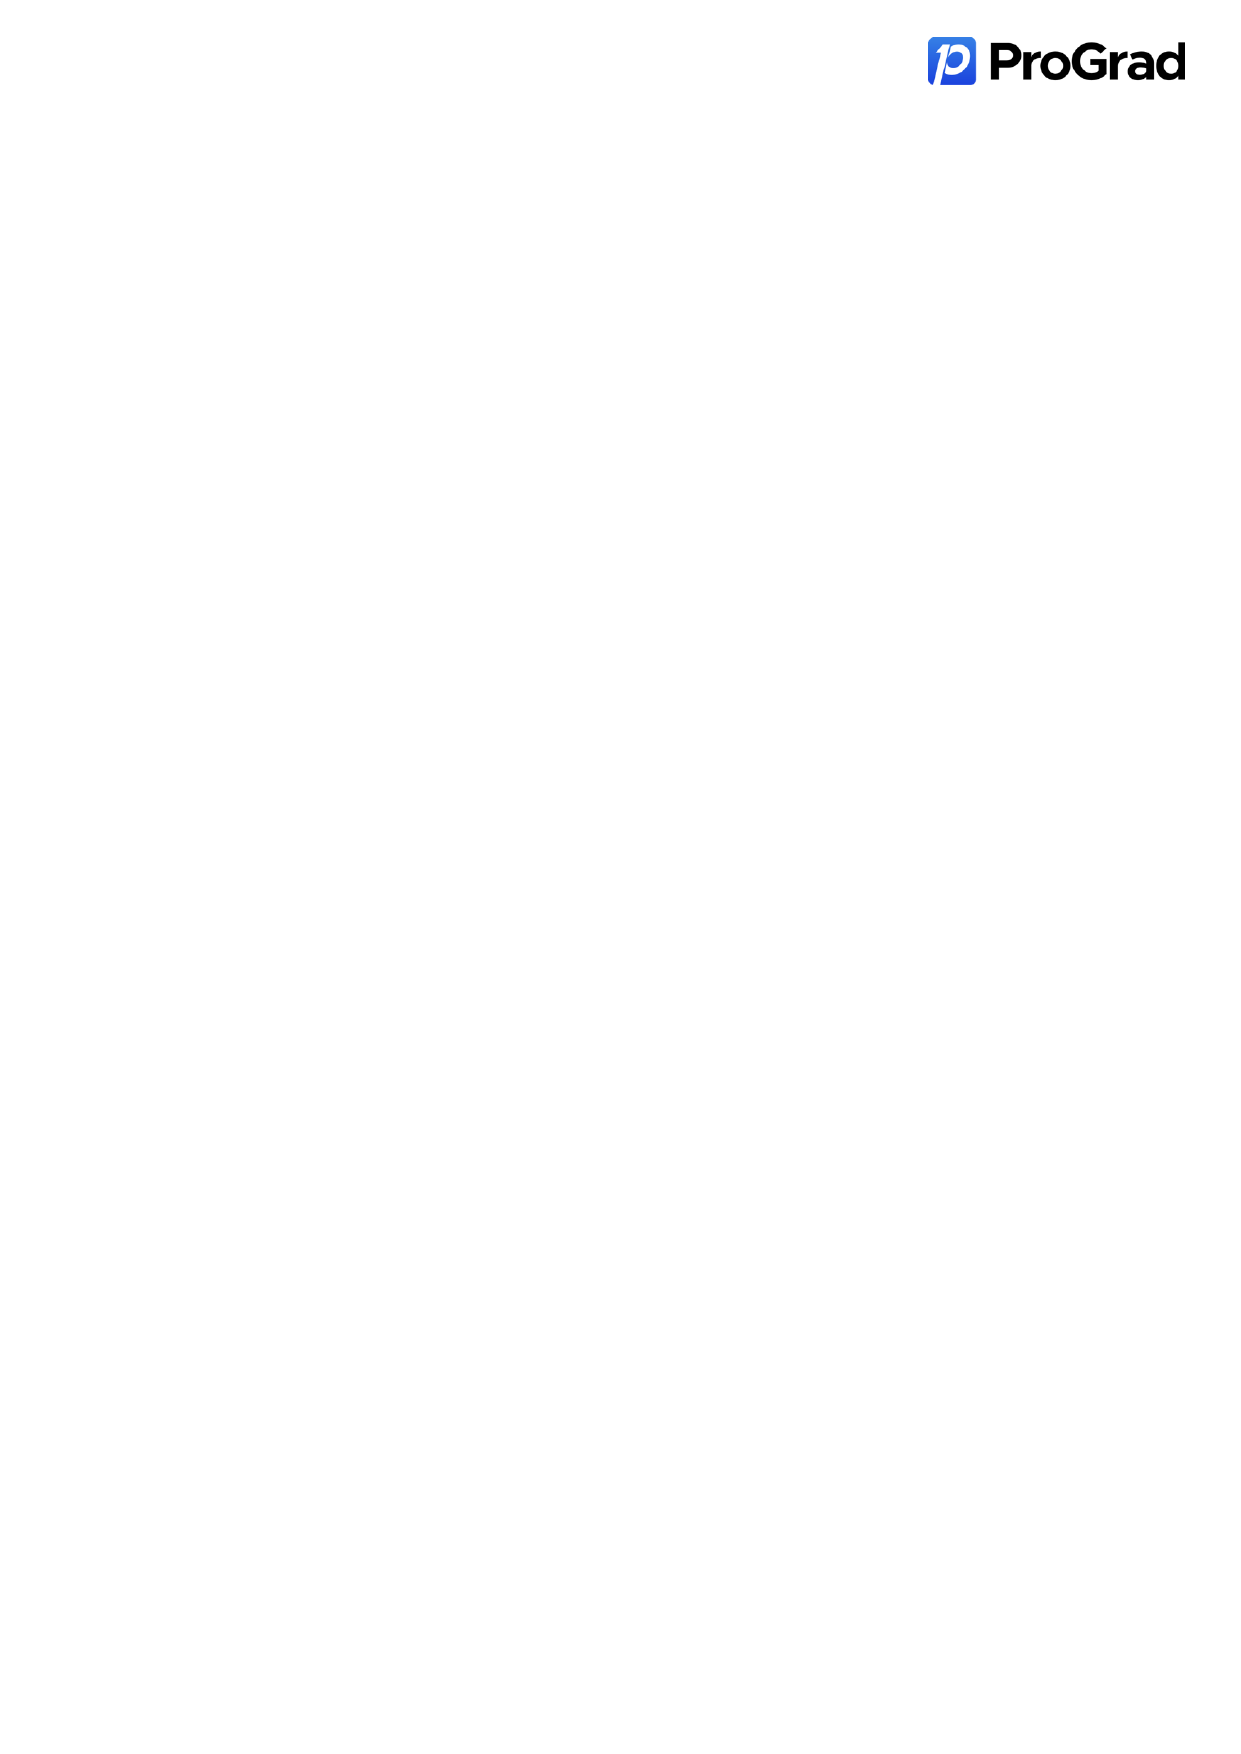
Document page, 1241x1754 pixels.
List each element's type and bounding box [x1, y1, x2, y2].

picture [928, 37, 1185, 85]
